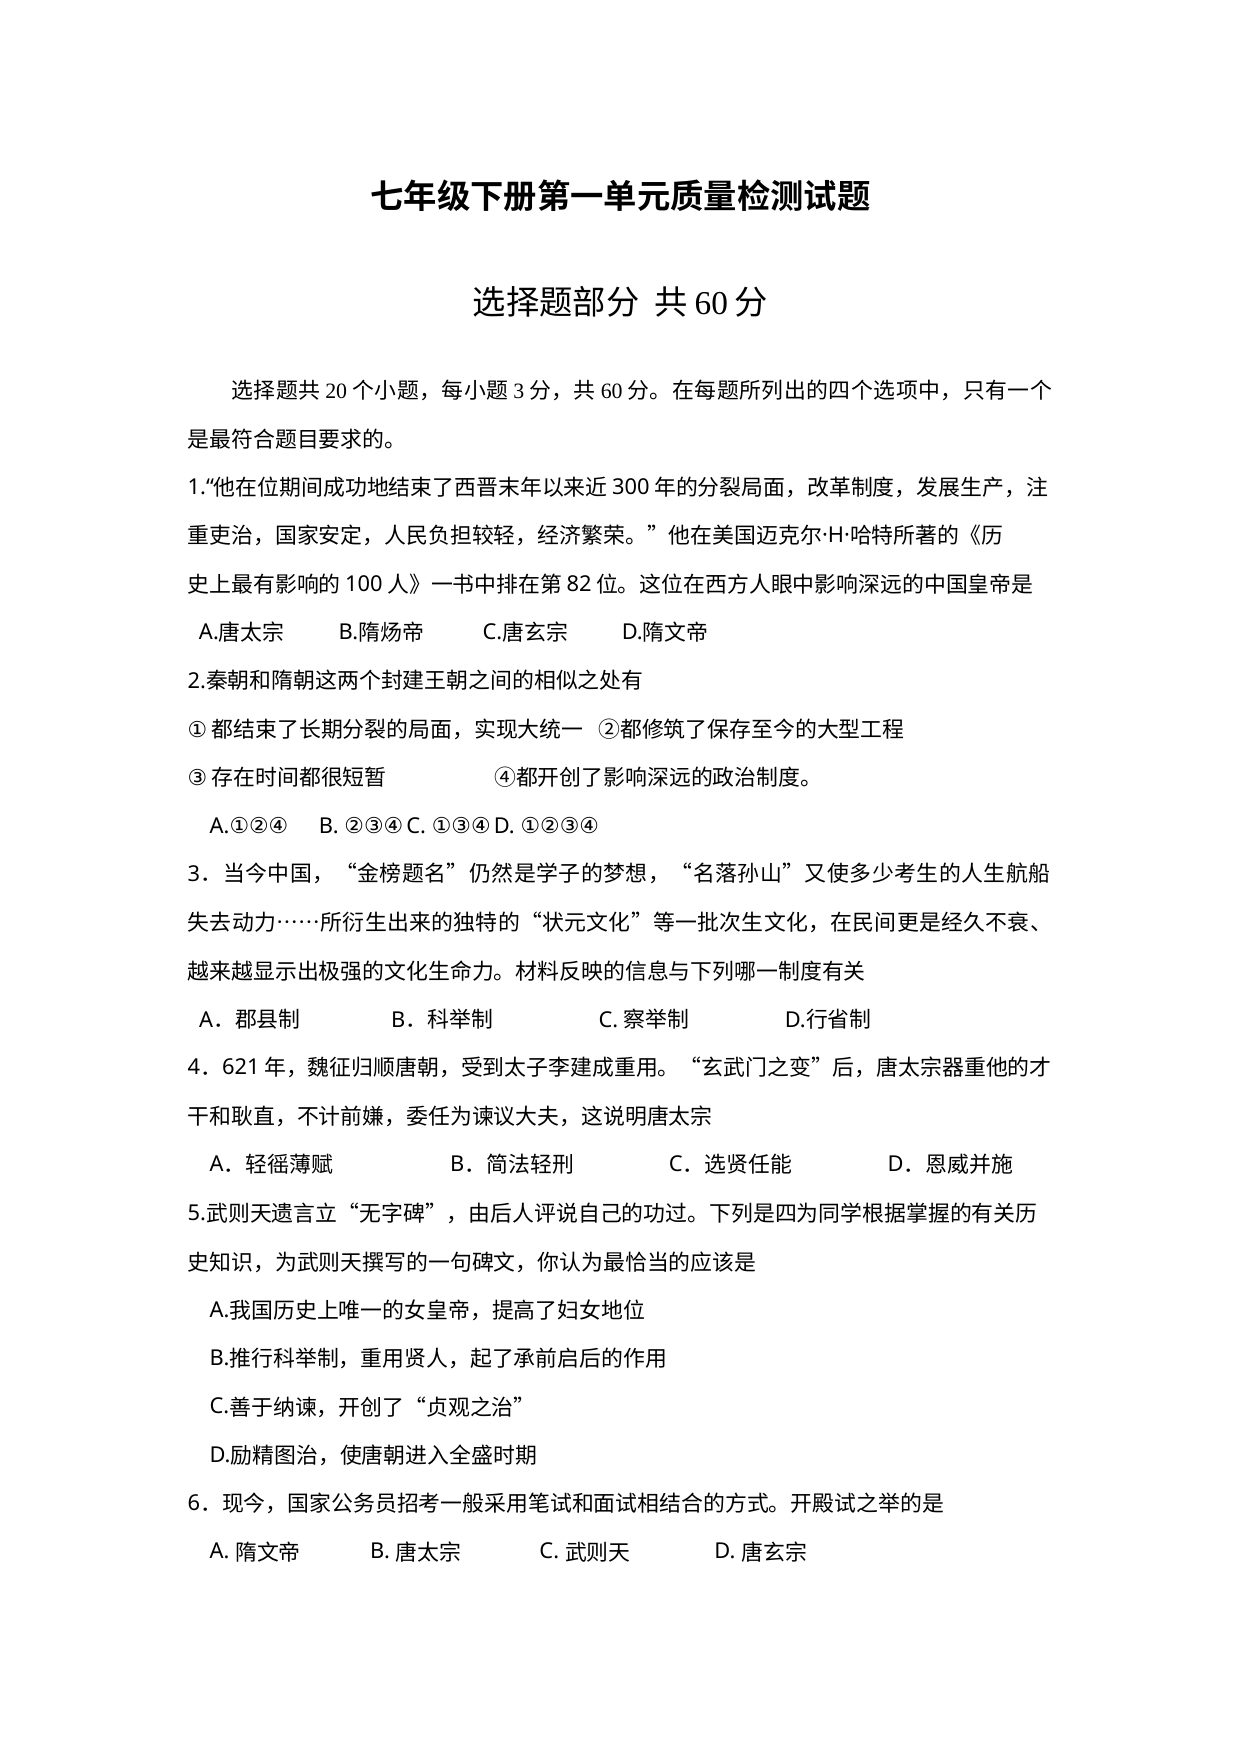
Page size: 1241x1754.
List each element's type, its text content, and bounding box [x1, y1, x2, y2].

text A.唐太宗 B.隋炀帝 C.唐玄宗 D.隋文帝 [187, 615, 1053, 647]
text 选择题共20个小题，每小题3分，共60分。在每题所列出的四个选项中，只有一个是最符合题目要求的。 [187, 373, 1053, 454]
list 3．当今中国，“金榜题名”仍然是学子的梦想，“名落孙山”又使多少考生的人生航船失去动力……所衍生出来的独特的“状元文化”等一批次生文化，在民间更是经久不衰、越来越显示出极强的文化生命力。材料反映的信息与下列哪一制度有关 [187, 856, 1053, 986]
text A. 隋文帝 B. 唐太宗 C. 武则天 D. 唐玄宗 [187, 1534, 1053, 1567]
text D.励精图治，使唐朝进入全盛时期 [187, 1437, 1053, 1470]
text 5.武则天遗言立“无字碑”，由后人评说自己的功过。下列是四为同学根据掌握的有关历史知识，为武则天撰写的一句碑文，你认为最恰当的应该是 [187, 1195, 1053, 1277]
text A.我国历史上唯一的女皇帝，提高了妇女地位 [187, 1292, 1053, 1325]
text 七年级下册第一单元质量检测试题 [187, 162, 1053, 227]
text 1.“他在位期间成功地结束了西晋末年以来近300年的分裂局面，改革制度，发展生产，注 [187, 470, 1053, 502]
text ①都结束了长期分裂的局面，实现大统一 ②都修筑了保存至今的大型工程 ③存在时间都很短暂 ④都开创了影响深远的政治制度。 [187, 711, 1053, 793]
text A．郡县制 B．科举制 C. 察举制 D.行省制 [187, 1002, 1053, 1034]
text 4．621年，魏征归顺唐朝，受到太子李建成重用。“玄武门之变”后，唐太宗器重他的才干和耿直，不计前嫌，委任为谏议大夫，这说明唐太宗 [187, 1050, 1053, 1131]
text 史上最有影响的100人》一书中排在第82位。这位在西方人眼中影响深远的中国皇帝是 [187, 566, 1053, 599]
text 6．现今，国家公务员招考一般采用笔试和面试相结合的方式。开殿试之举的是 [187, 1486, 1053, 1518]
text 重吏治，国家安定，人民负担较轻，经济繁荣。”他在美国迈克尔·H·哈特所著的《历 [187, 518, 1053, 551]
text C.善于纳谏，开创了“贞观之治” [187, 1389, 1053, 1422]
text 选择题部分 共60分 [187, 267, 1053, 332]
text B.推行科举制，重用贤人，起了承前启后的作用 [187, 1341, 1053, 1373]
list A.①②④ B. ②③④ C. ①③④ D. ①②③④ [187, 808, 1053, 841]
text A．轻徭薄赋 B．简法轻刑 C．选贤任能 D．恩威并施 [209, 1147, 1053, 1179]
text 2.秦朝和隋朝这两个封建王朝之间的相似之处有 [187, 663, 1053, 696]
